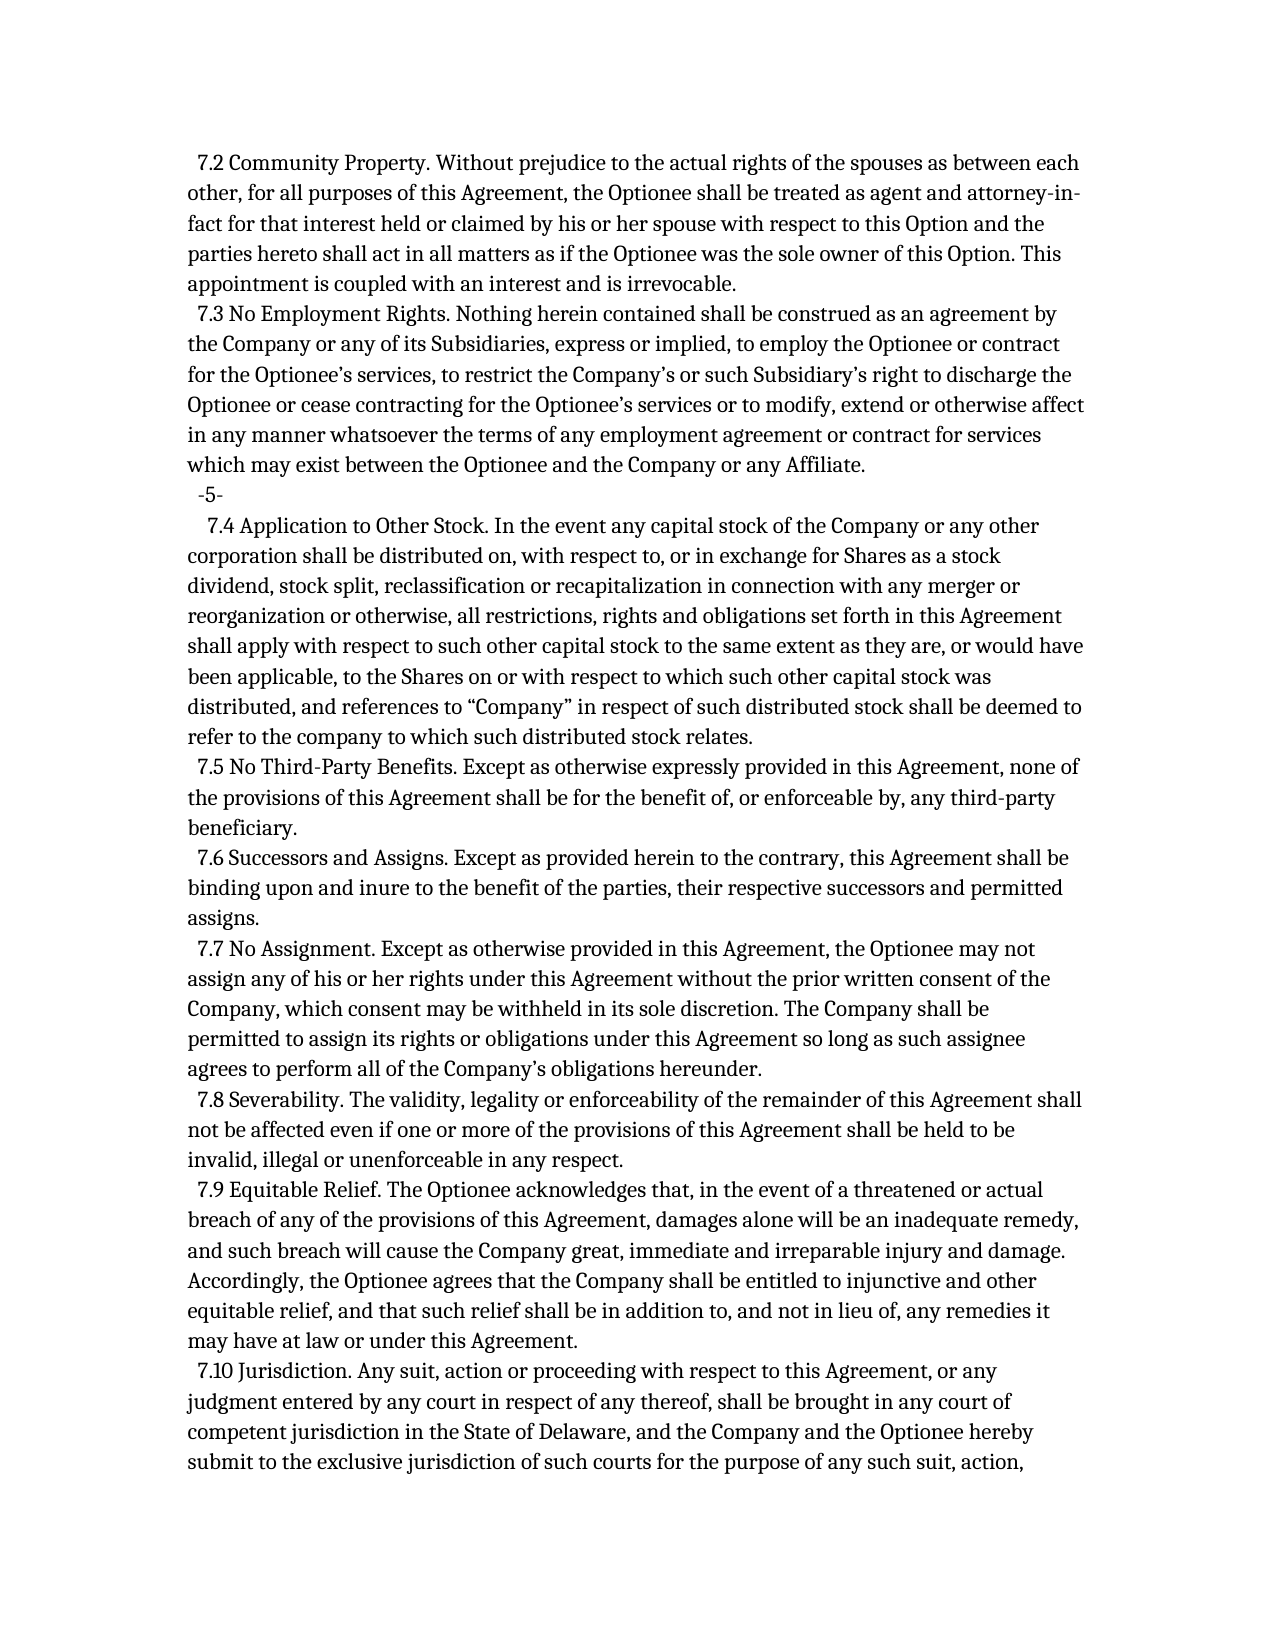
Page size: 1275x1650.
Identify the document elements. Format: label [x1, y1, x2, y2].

text [187, 150, 1087, 1475]
